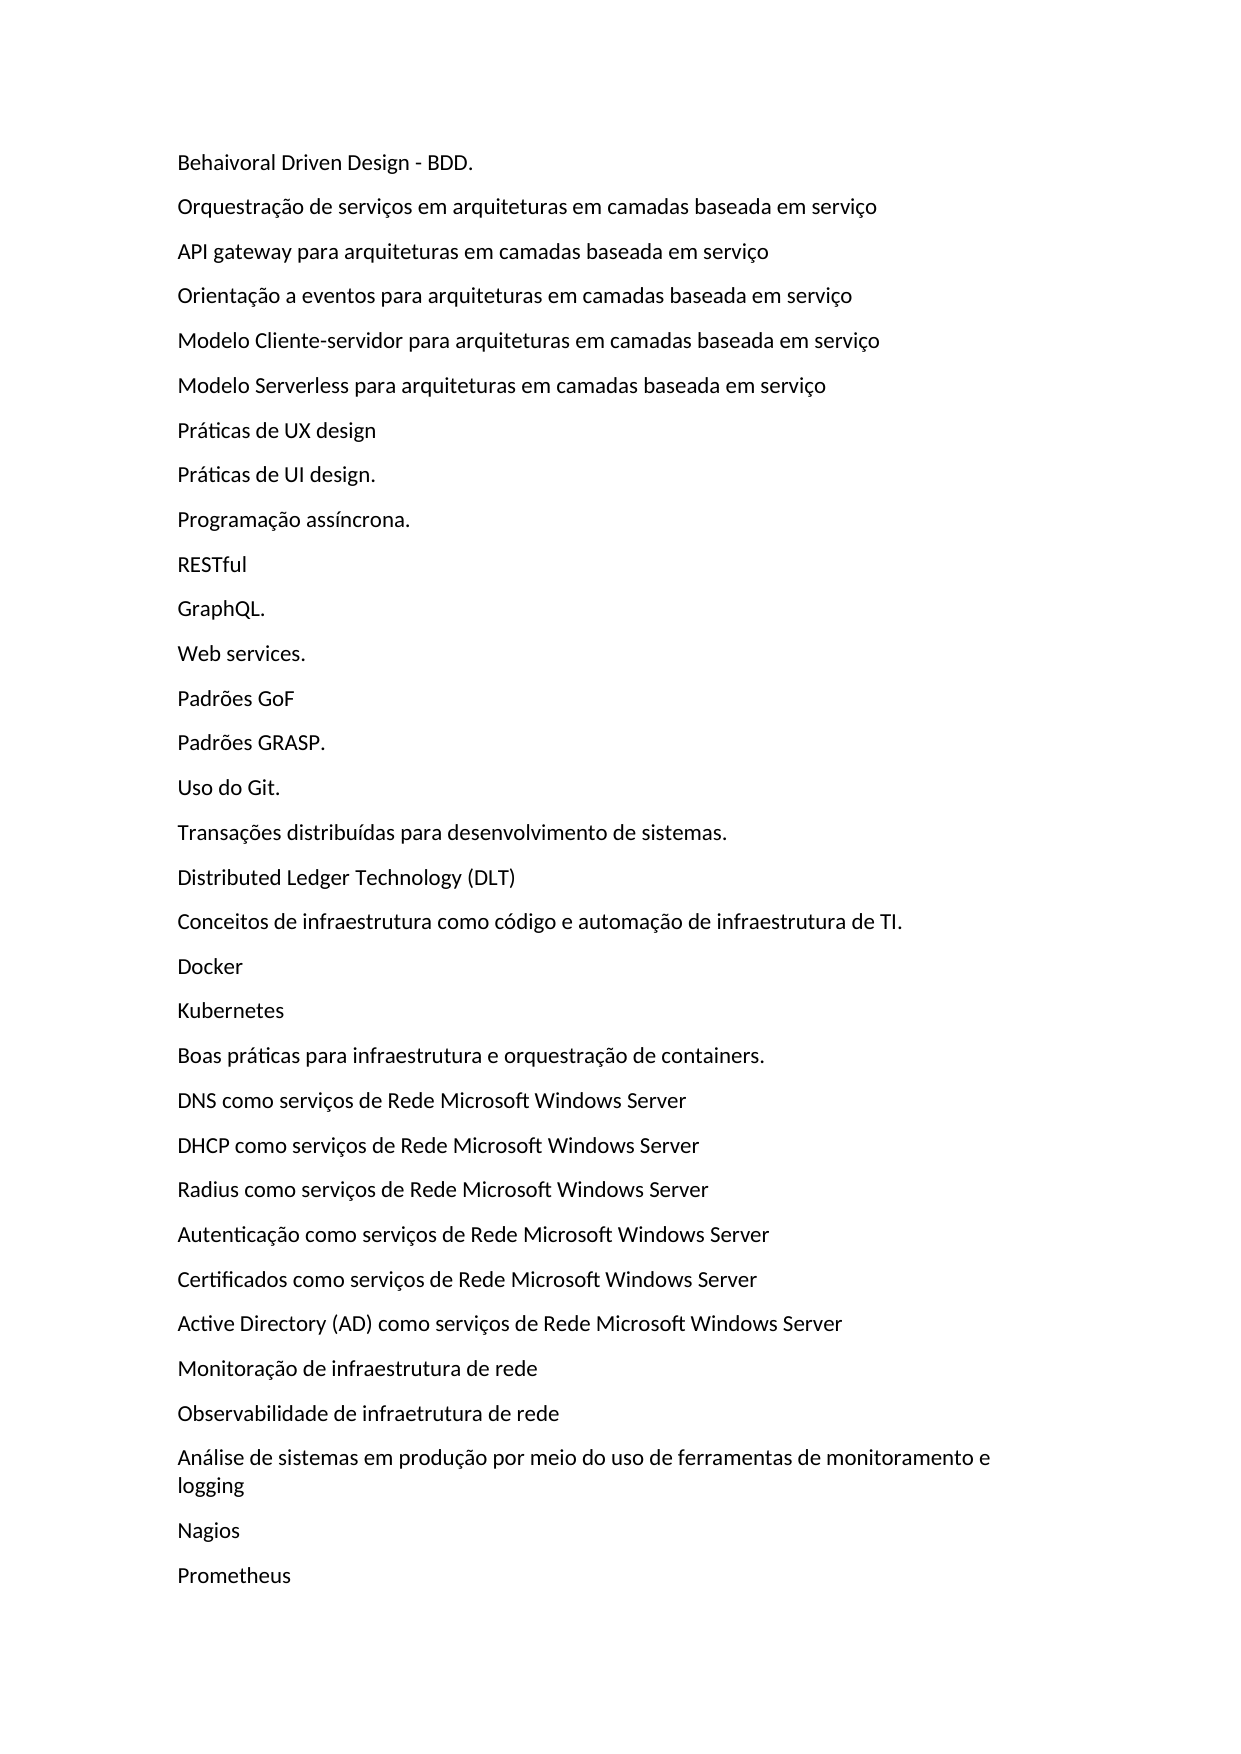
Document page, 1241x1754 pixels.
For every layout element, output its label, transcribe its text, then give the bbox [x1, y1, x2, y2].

text RESTful [177, 550, 1063, 578]
text Orquestração de serviços em arquiteturas em camadas baseada em serviço [177, 192, 1063, 220]
text Web services. [177, 639, 1063, 667]
text Behaivoral Driven Design - BDD. [177, 148, 1063, 176]
text Programação assíncrona. [177, 505, 1063, 533]
text Conceitos de infraestrutura como código e automação de infraestrutura de TI. [177, 907, 1063, 935]
text Autenticação como serviços de Rede Microsoft Windows Server [177, 1220, 1063, 1248]
text Prometheus [177, 1561, 1063, 1589]
text Orientação a eventos para arquiteturas em camadas baseada em serviço [177, 282, 1063, 310]
text Observabilidade de infraetrutura de rede [177, 1399, 1063, 1427]
text Padrões GRASP. [177, 728, 1063, 757]
text Distributed Ledger Technology (DLT) [177, 863, 1063, 891]
text Kubernetes [177, 997, 1063, 1025]
text DHCP como serviços de Rede Microsoft Windows Server [177, 1131, 1063, 1159]
text Análise de sistemas em produção por meio do uso de ferramentas de monitoramento e logging [177, 1443, 1063, 1499]
text Práticas de UX design [177, 416, 1063, 444]
text Docker [177, 952, 1063, 980]
text API gateway para arquiteturas em camadas baseada em serviço [177, 237, 1063, 265]
text Monitoração de infraestrutura de rede [177, 1354, 1063, 1382]
text DNS como serviços de Rede Microsoft Windows Server [177, 1086, 1063, 1114]
text Modelo Serverless para arquiteturas em camadas baseada em serviço [177, 371, 1063, 399]
text Nagios [177, 1516, 1063, 1544]
text Modelo Cliente-servidor para arquiteturas em camadas baseada em serviço [177, 326, 1063, 354]
text Active Directory (AD) como serviços de Rede Microsoft Windows Server [177, 1309, 1063, 1337]
text Boas práticas para infraestrutura e orquestração de containers. [177, 1041, 1063, 1069]
text Radius como serviços de Rede Microsoft Windows Server [177, 1175, 1063, 1203]
text GraphQL. [177, 594, 1063, 622]
text Uso do Git. [177, 773, 1063, 801]
text Práticas de UI design. [177, 460, 1063, 488]
text Padrões GoF [177, 684, 1063, 712]
text Certificados como serviços de Rede Microsoft Windows Server [177, 1265, 1063, 1293]
text Transações distribuídas para desenvolvimento de sistemas. [177, 818, 1063, 846]
